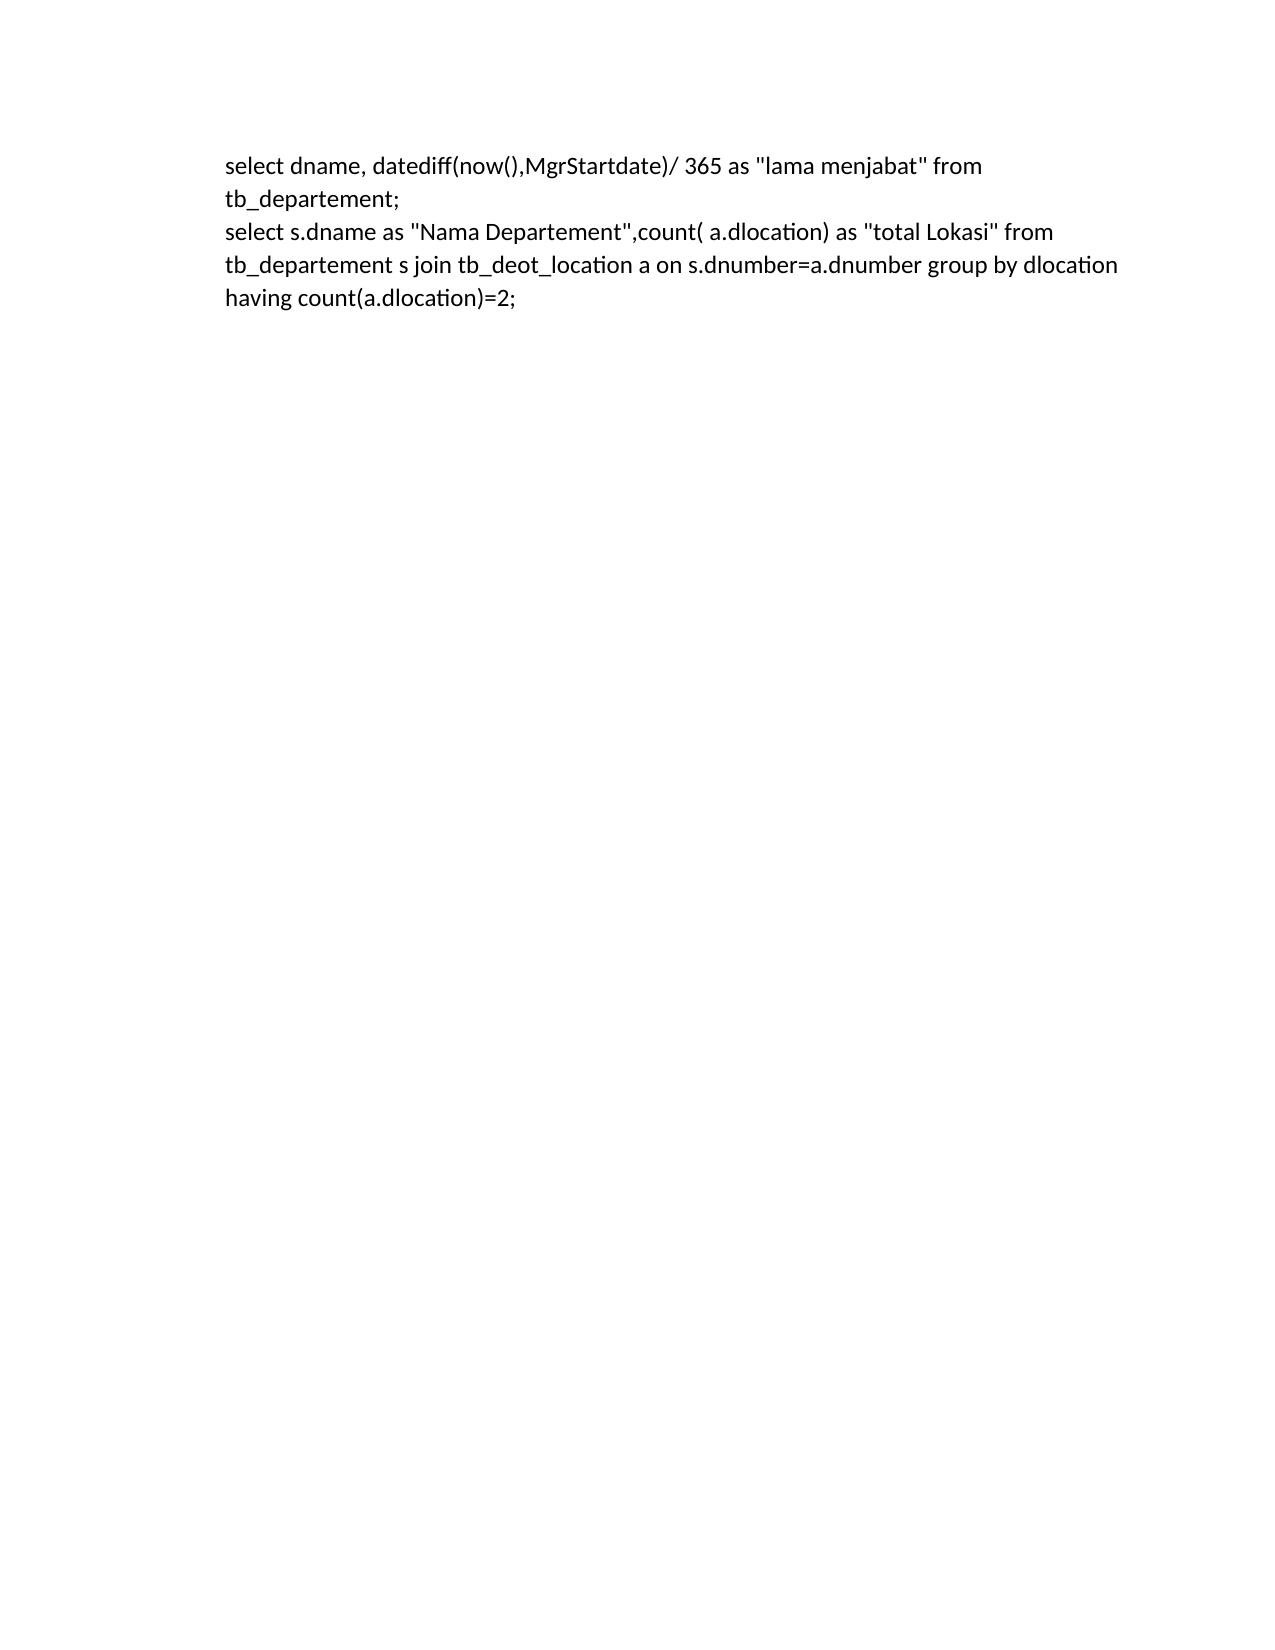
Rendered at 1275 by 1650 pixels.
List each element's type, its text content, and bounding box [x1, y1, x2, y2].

list select s.dname as "Nama Departement",count( a.dlocation) as "total Lokasi" from tb_departement s join tb_deot_location a on s.dnumber=a.dnumber group by dlocation having count(a.dlocation)=2; [225, 216, 1125, 312]
list select dname, datediff(now(),MgrStartdate)/ 365 as "lama menjabat" from tb_departement; [225, 150, 1125, 213]
